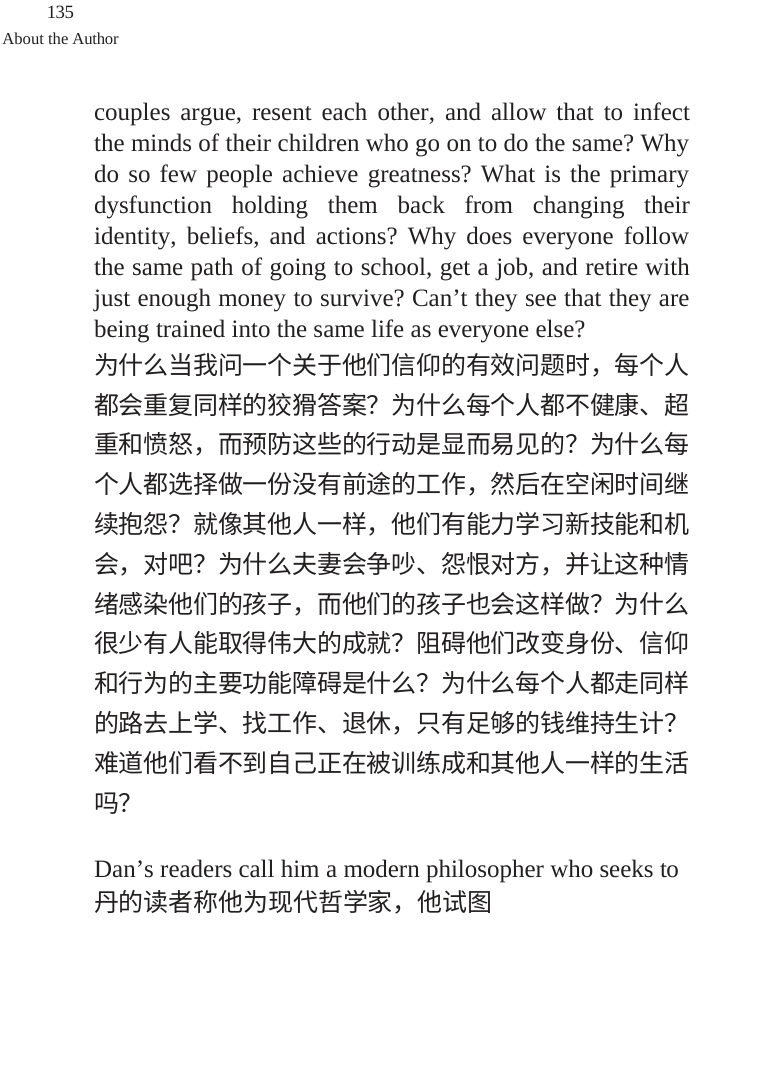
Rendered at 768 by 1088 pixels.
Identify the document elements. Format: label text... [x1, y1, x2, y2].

text 丹的读者称他为现代哲学家，他试图 [94, 883, 730, 919]
text 为什么当我问一个关于他们信仰的有效问题时，每个人都会重复同样的狡猾答案？为什么每个人都不健康、超重和愤怒，而预防这些的行动是显而易见的？为什么每个人都选择做一份没有前途的工作，然后在空闲时间继续抱怨？就像其他人一样，他们有能力学习新技能和机会，对吧？为什么夫妻会争吵、怨恨对方，并让这种情绪感染他们的孩子，而他们的孩子也会这样做？为什么很少有人能取得伟大的成就？阻碍他们改变身份、信仰和行为的主要功能障碍是什么？为什么每个人都走同样的路去上学、找工作、退休，只有足够的钱维持生计？难道他们看不到自己正在被训练成和其他人一样的生活吗？ [94, 345, 690, 819]
text Dan’s readers call him a modern philosopher who seeks to [94, 854, 730, 882]
text couples argue, resent each other, and allow that to infect the minds of their children who go on to do the same? Why do so few people achieve greatness? What is the primary dysfunction holding them back from changing their identity, beliefs, and actions? Why does everyone follow the same path of going to school, get a job, and retire with just enough money to survive? Can’t they see that they are being trained into the same life as everyone else? [94, 97, 690, 343]
